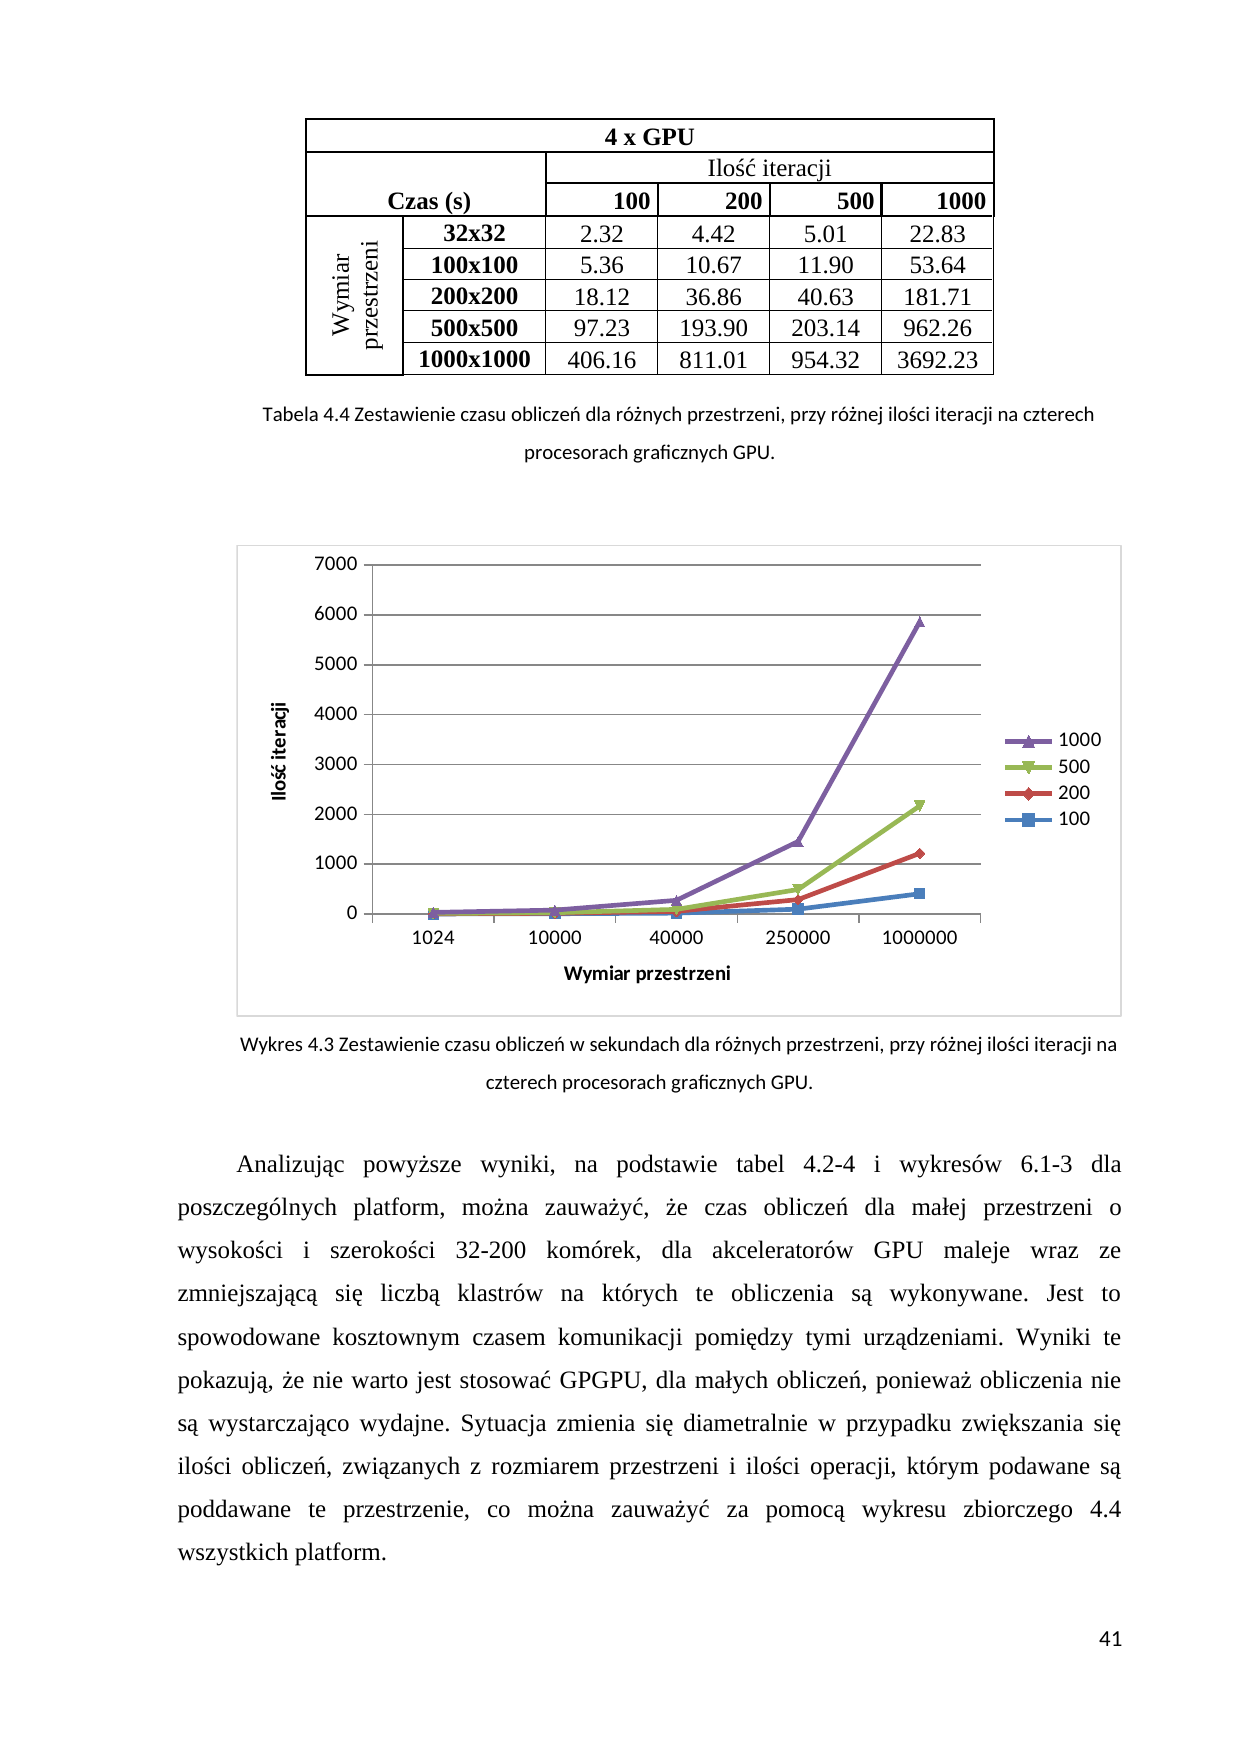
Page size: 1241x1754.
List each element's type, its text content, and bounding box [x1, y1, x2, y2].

table_cell 36.86 [658, 280, 769, 310]
table_cell 5.36 [546, 249, 657, 279]
table_cell 2.32 [546, 217, 657, 248]
table_cell 962.26 [882, 310, 993, 342]
table_cell 3692.23 [882, 342, 993, 374]
table_cell 40.63 [770, 280, 881, 310]
table_cell 11.90 [770, 249, 881, 279]
table_cell 1000x1000 [404, 343, 545, 374]
text Wykres 4.3 Zestawienie czasu obliczeń w sekundach dla różnych przestrzeni, przy różnej ilości iteracji na czterech procesorach graficznych GPU. [177, 1031, 1122, 1094]
table_cell 954.32 [770, 343, 881, 374]
table_cell 181.71 [882, 279, 993, 310]
table_cell 200 [659, 184, 769, 215]
table_cell 100 [547, 184, 657, 215]
text Analizując powyższe wyniki, na podstawie tabel 4.2-4 i wykresów 6.1-3 dla poszczególnych platform, można zauważyć, że czas obliczeń dla małej przestrzeni o wysokości i szerokości 32-200 komórek, dla akceleratorów GPU maleje wraz ze zmniejszającą się liczbą klastrów na których te obliczenia są wykonywane. Jest to spowodowane kosztownym czasem komunikacji pomiędzy tymi urządzeniami. Wyniki te pokazują, że nie warto jest stosować GPGPU, dla małych obliczeń, ponieważ obliczenia nie są wystarczająco wydajne. Sytuacja zmienia się diametralnie w przypadku zwiększania się ilości obliczeń, związanych z rozmiarem przestrzeni i ilości operacji, którym podawane są poddawane te przestrzenie, co można zauważyć za pomocą wykresu zbiorczego 4.4 wszystkich platform. [177, 1149, 1122, 1566]
table_cell 4.42 [658, 217, 769, 248]
table_cell 100x100 [404, 249, 545, 279]
table_cell Ilość iteracji [547, 153, 993, 182]
table_header 4 x GPU [307, 120, 993, 151]
table_cell Wymiar przestrzeni [307, 217, 402, 374]
table_cell 811.01 [658, 343, 769, 374]
table_cell 200x200 [404, 280, 545, 310]
table_cell 18.12 [546, 280, 657, 310]
table_cell 406.16 [546, 343, 657, 374]
table_cell 97.23 [546, 311, 657, 342]
table_cell 5.01 [770, 217, 881, 248]
table_cell 203.14 [770, 311, 881, 342]
table_cell 32x32 [404, 217, 545, 248]
table_cell 53.64 [882, 248, 993, 279]
table_cell 500 [771, 184, 880, 215]
table_cell Czas (s) [307, 153, 545, 215]
table_cell 10.67 [658, 249, 769, 279]
table_cell 22.83 [882, 215, 993, 248]
table_cell 1000 [883, 184, 993, 215]
table_cell 500x500 [404, 311, 545, 342]
table_cell 193.90 [658, 311, 769, 342]
text Tabela 4.4 Zestawienie czasu obliczeń dla różnych przestrzeni, przy różnej ilości iteracji na czterech procesorach graficznych GPU. [177, 401, 1122, 465]
